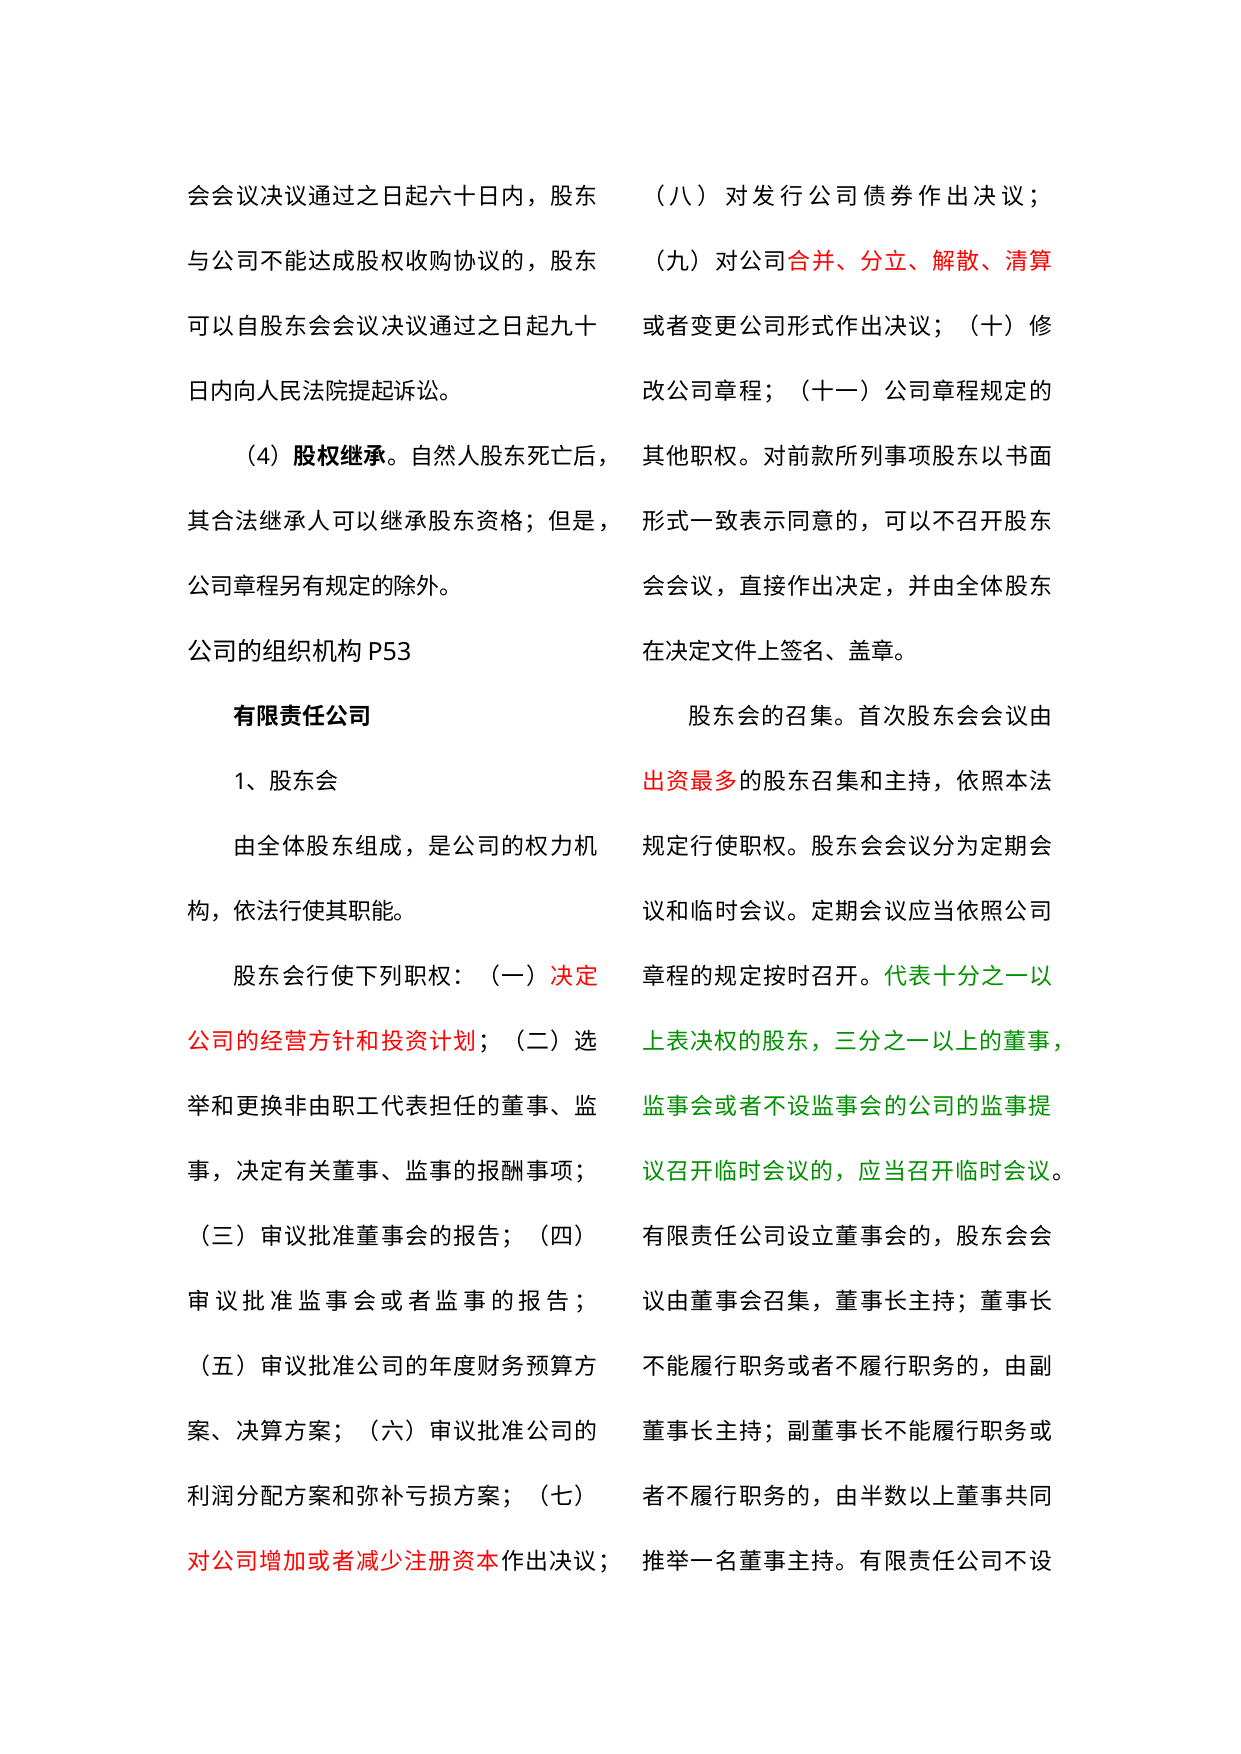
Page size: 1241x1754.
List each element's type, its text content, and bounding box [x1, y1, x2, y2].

text 1、股东会 [187, 747, 598, 812]
text 由全体股东组成，是公司的权力机构，依法行使其职能。 [187, 812, 598, 942]
text 股东会行使下列职权：（一）决定公司的经营方针和投资计划；（二）选举和更换非由职工代表担任的董事、监事，决定有关董事、监事的报酬事项；（三）审议批准董事会的报告；（四）审议批准监事会或者监事的报告；（五）审议批准公司的年度财务预算方案、决算方案；（六）审议批准公司的利润分配方案和弥补亏损方案；（七）对公司增加或者减少注册资本作出决议；（八）对发行公司债券作出决议；（九）对公司合并、分立、解散、清算或者变更公司形式作出决议；（十）修改公司章程；（十一）公司章程规定的其他职权。对前款所列事项股东以书面形式一致表示同意的，可以不召开股东会会议，直接作出决定，并由全体股东在决定文件上签名、盖章。 [642, 162, 1053, 682]
subtitle 公司的组织机构P53 [187, 617, 598, 682]
text 股东会行使下列职权：（一）决定公司的经营方针和投资计划；（二）选举和更换非由职工代表担任的董事、监事，决定有关董事、监事的报酬事项；（三）审议批准董事会的报告；（四）审议批准监事会或者监事的报告；（五）审议批准公司的年度财务预算方案、决算方案；（六）审议批准公司的利润分配方案和弥补亏损方案；（七）对公司增加或者减少注册资本作出决议；（八）对发行公司债券作出决议；（九）对公司合并、分立、解散、清算或者变更公司形式作出决议；（十）修改公司章程；（十一）公司章程规定的其他职权。对前款所列事项股东以书面形式一致表示同意的，可以不召开股东会会议，直接作出决定，并由全体股东在决定文件上签名、盖章。 [187, 942, 598, 1592]
text 有限责任公司 [187, 682, 598, 747]
text （4）股权继承。自然人股东死亡后，其合法继承人可以继承股东资格；但是，公司章程另有规定的除外。 [187, 422, 598, 617]
